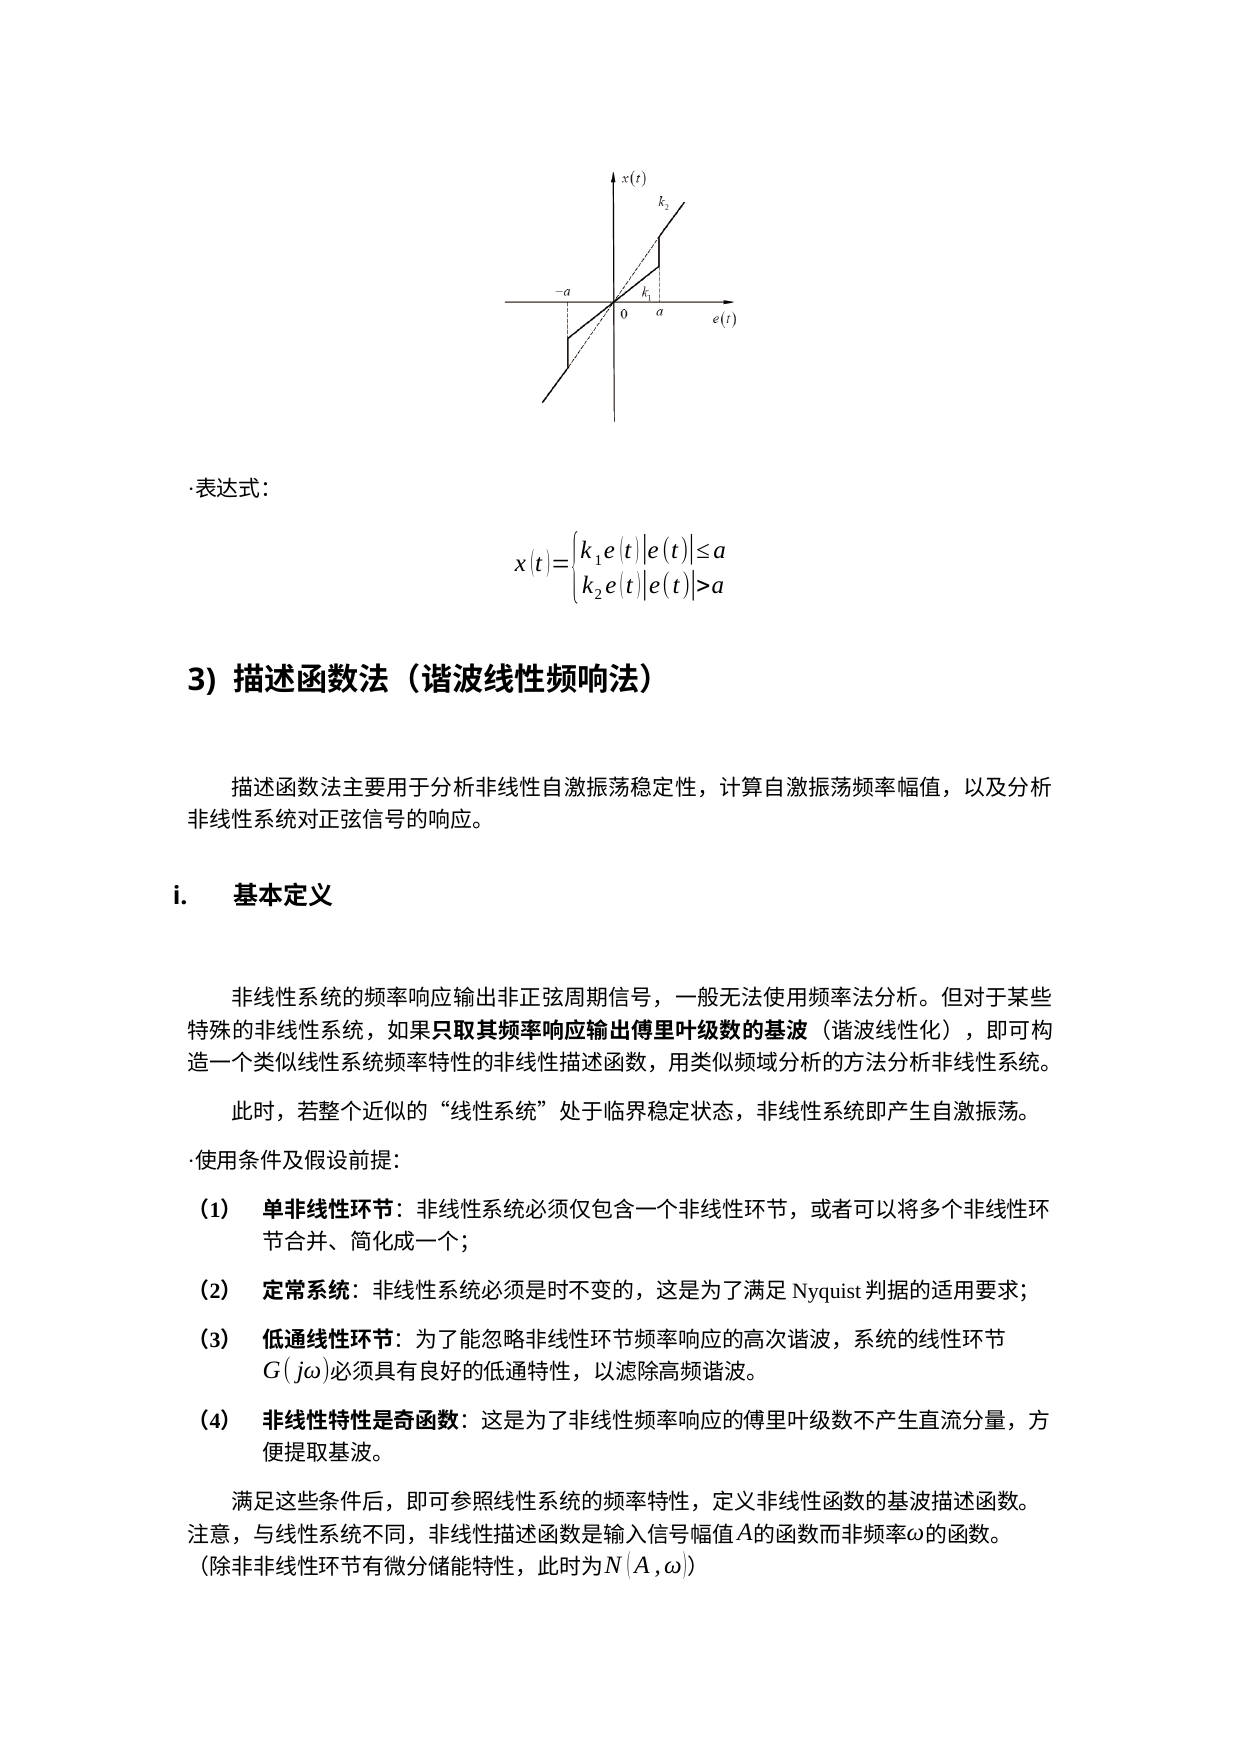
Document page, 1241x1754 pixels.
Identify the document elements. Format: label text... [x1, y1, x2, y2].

list 低通线性环节：为了能忽略非线性环节频率响应的高次谐波，系统的线性环节必须具有良好的低通特性，以滤除高频谐波。 [187, 1321, 1053, 1386]
list 单非线性环节：非线性系统必须仅包含一个非线性环节，或者可以将多个非线性环节合并、简化成一个； [187, 1191, 1053, 1256]
text 满足这些条件后，即可参照线性系统的频率特性，定义非线性函数的基波描述函数。注意，与线性系统不同，非线性描述函数是输入信号幅值的函数而非频率的函数。（除非非线性环节有微分储能特性，此时为） [187, 1484, 1053, 1581]
text ·表达式： [187, 471, 1053, 503]
text 此时，若整个近似的“线性系统”处于临界稳定状态，非线性系统即产生自激振荡。 [187, 1094, 1053, 1126]
text ·使用条件及假设前提： [187, 1142, 1053, 1175]
subtitle 基本定义 [187, 861, 1053, 926]
text 描述函数法主要用于分析非线性自激振荡稳定性，计算自激振荡频率幅值，以及分析非线性系统对正弦信号的响应。 [187, 769, 1053, 834]
list 非线性特性是奇函数：这是为了非线性频率响应的傅里叶级数不产生直流分量，方便提取基波。 [187, 1402, 1053, 1467]
list 定常系统：非线性系统必须是时不变的，这是为了满足Nyquist判据的适用要求； [187, 1272, 1053, 1305]
text 非线性系统的频率响应输出非正弦周期信号，一般无法使用频率法分析。但对于某些特殊的非线性系统，如果只取其频率响应输出傅里叶级数的基波（谐波线性化），即可构造一个类似线性系统频率特性的非线性描述函数，用类似频域分析的方法分析非线性系统。 [187, 980, 1053, 1077]
subtitle 描述函数法（谐波线性频响法） [187, 644, 1053, 709]
picture [498, 162, 742, 431]
